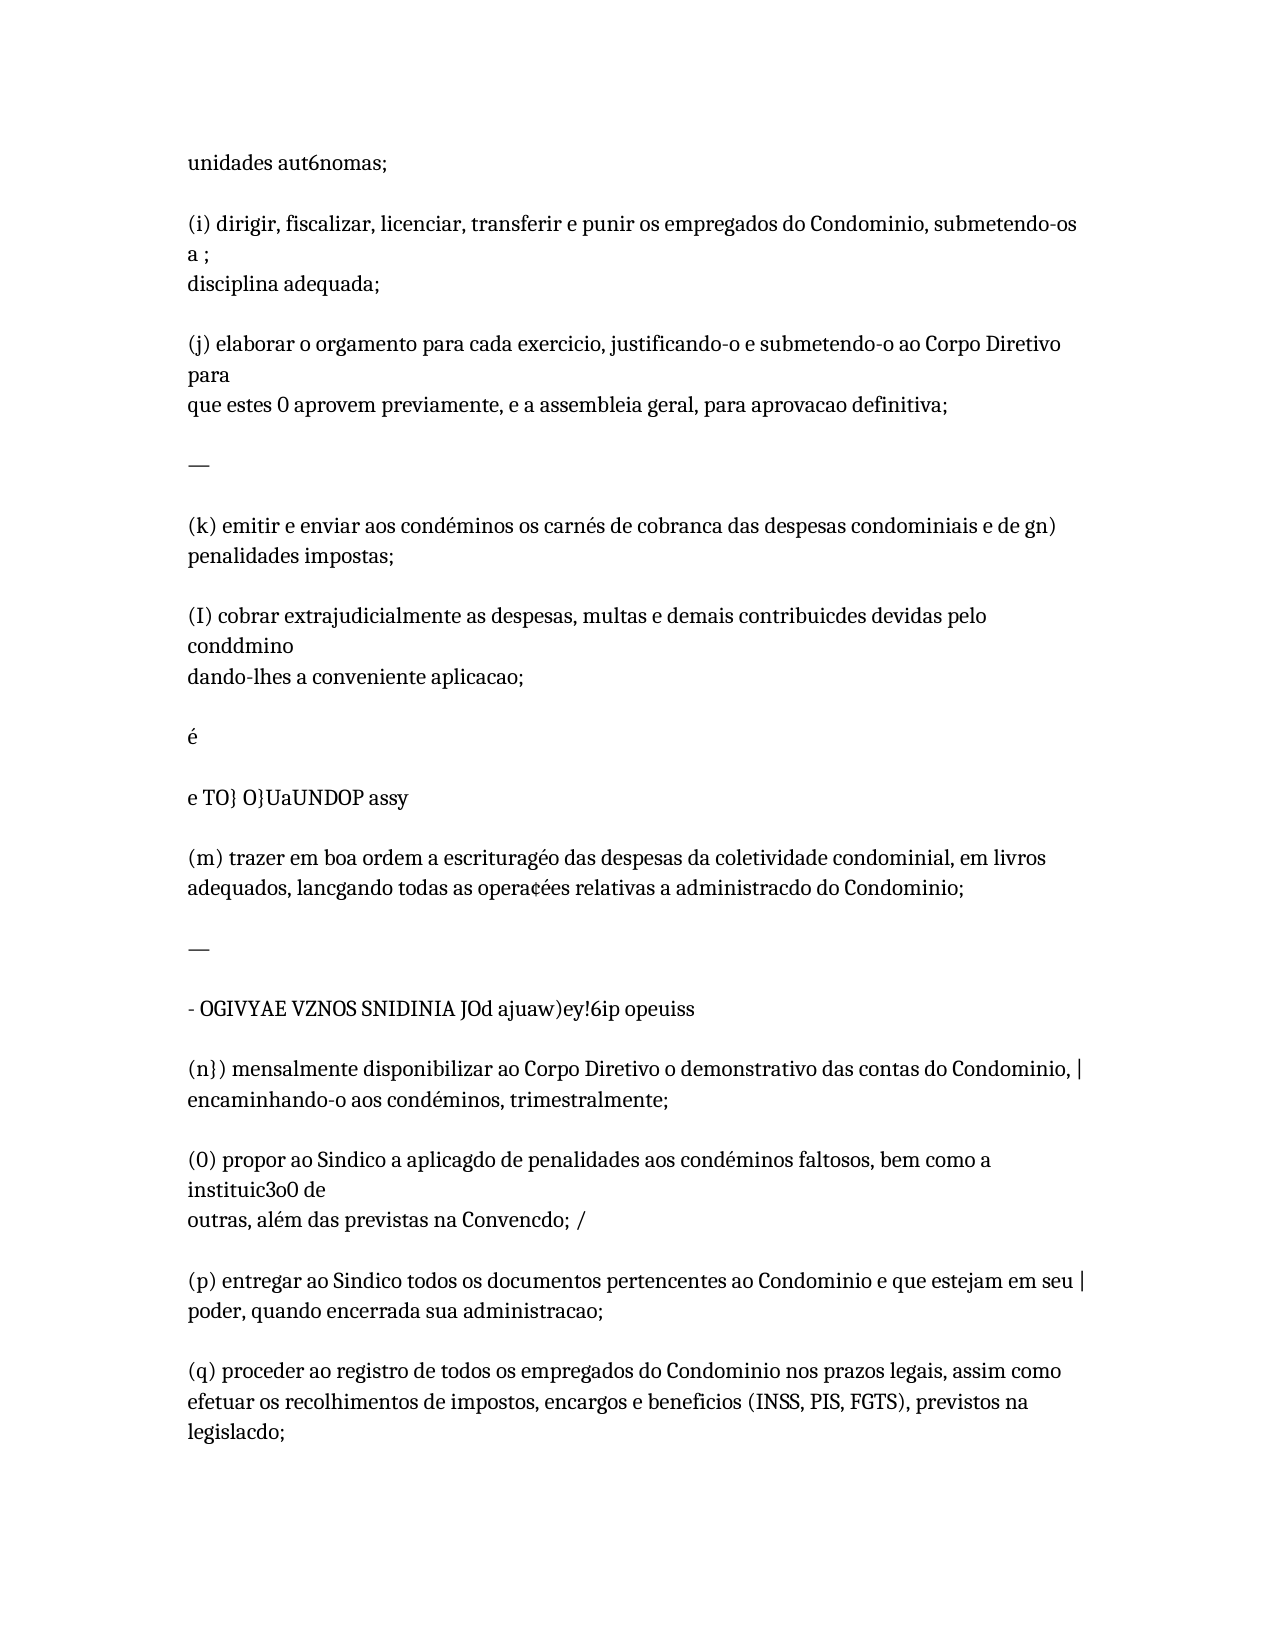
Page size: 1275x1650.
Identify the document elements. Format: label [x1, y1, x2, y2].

text [187, 150, 1087, 1475]
